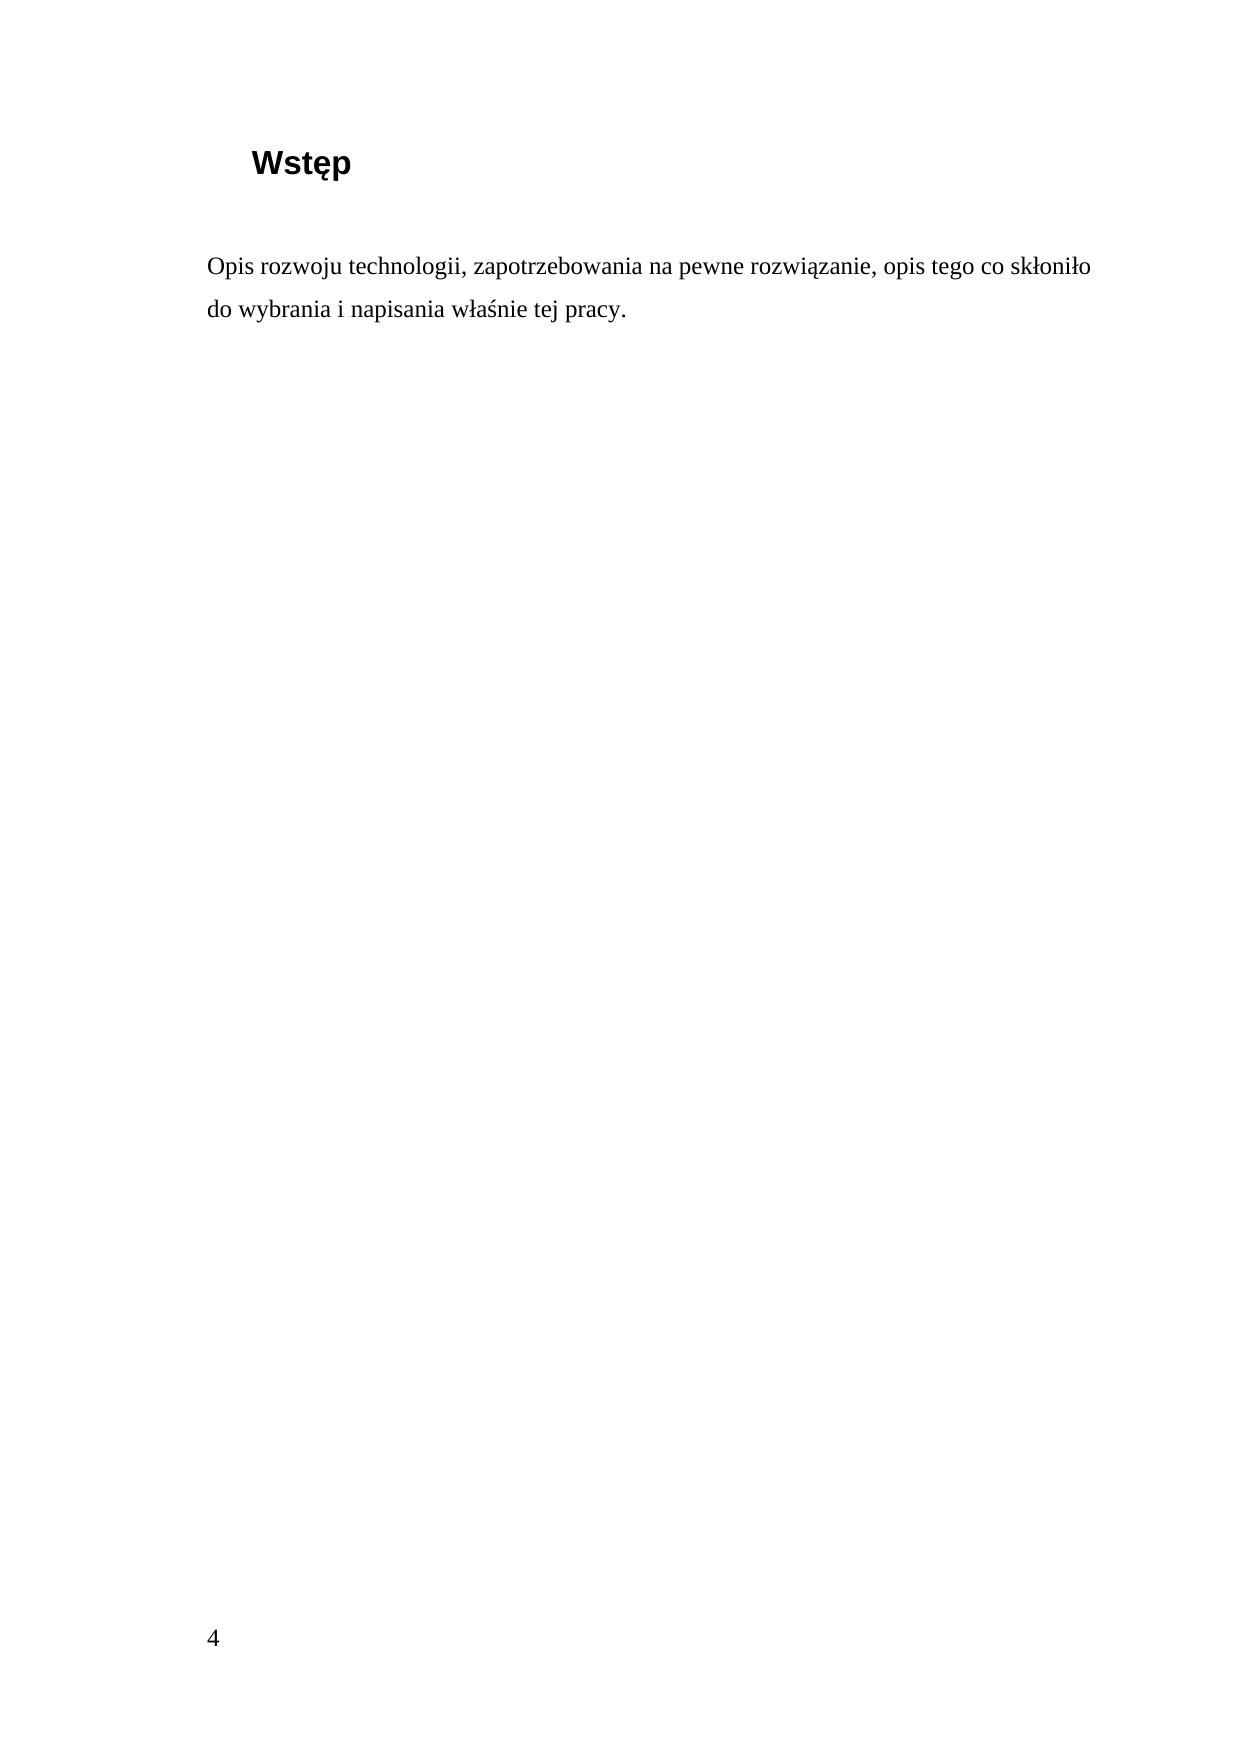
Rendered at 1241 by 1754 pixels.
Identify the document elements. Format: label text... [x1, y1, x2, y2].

subtitle Wstęp [252, 143, 1122, 182]
text Opis rozwoju technologii, zapotrzebowania na pewne rozwiązanie, opis tego co skłoniło do wybrania i napisania właśnie tej pracy. [207, 251, 1122, 323]
